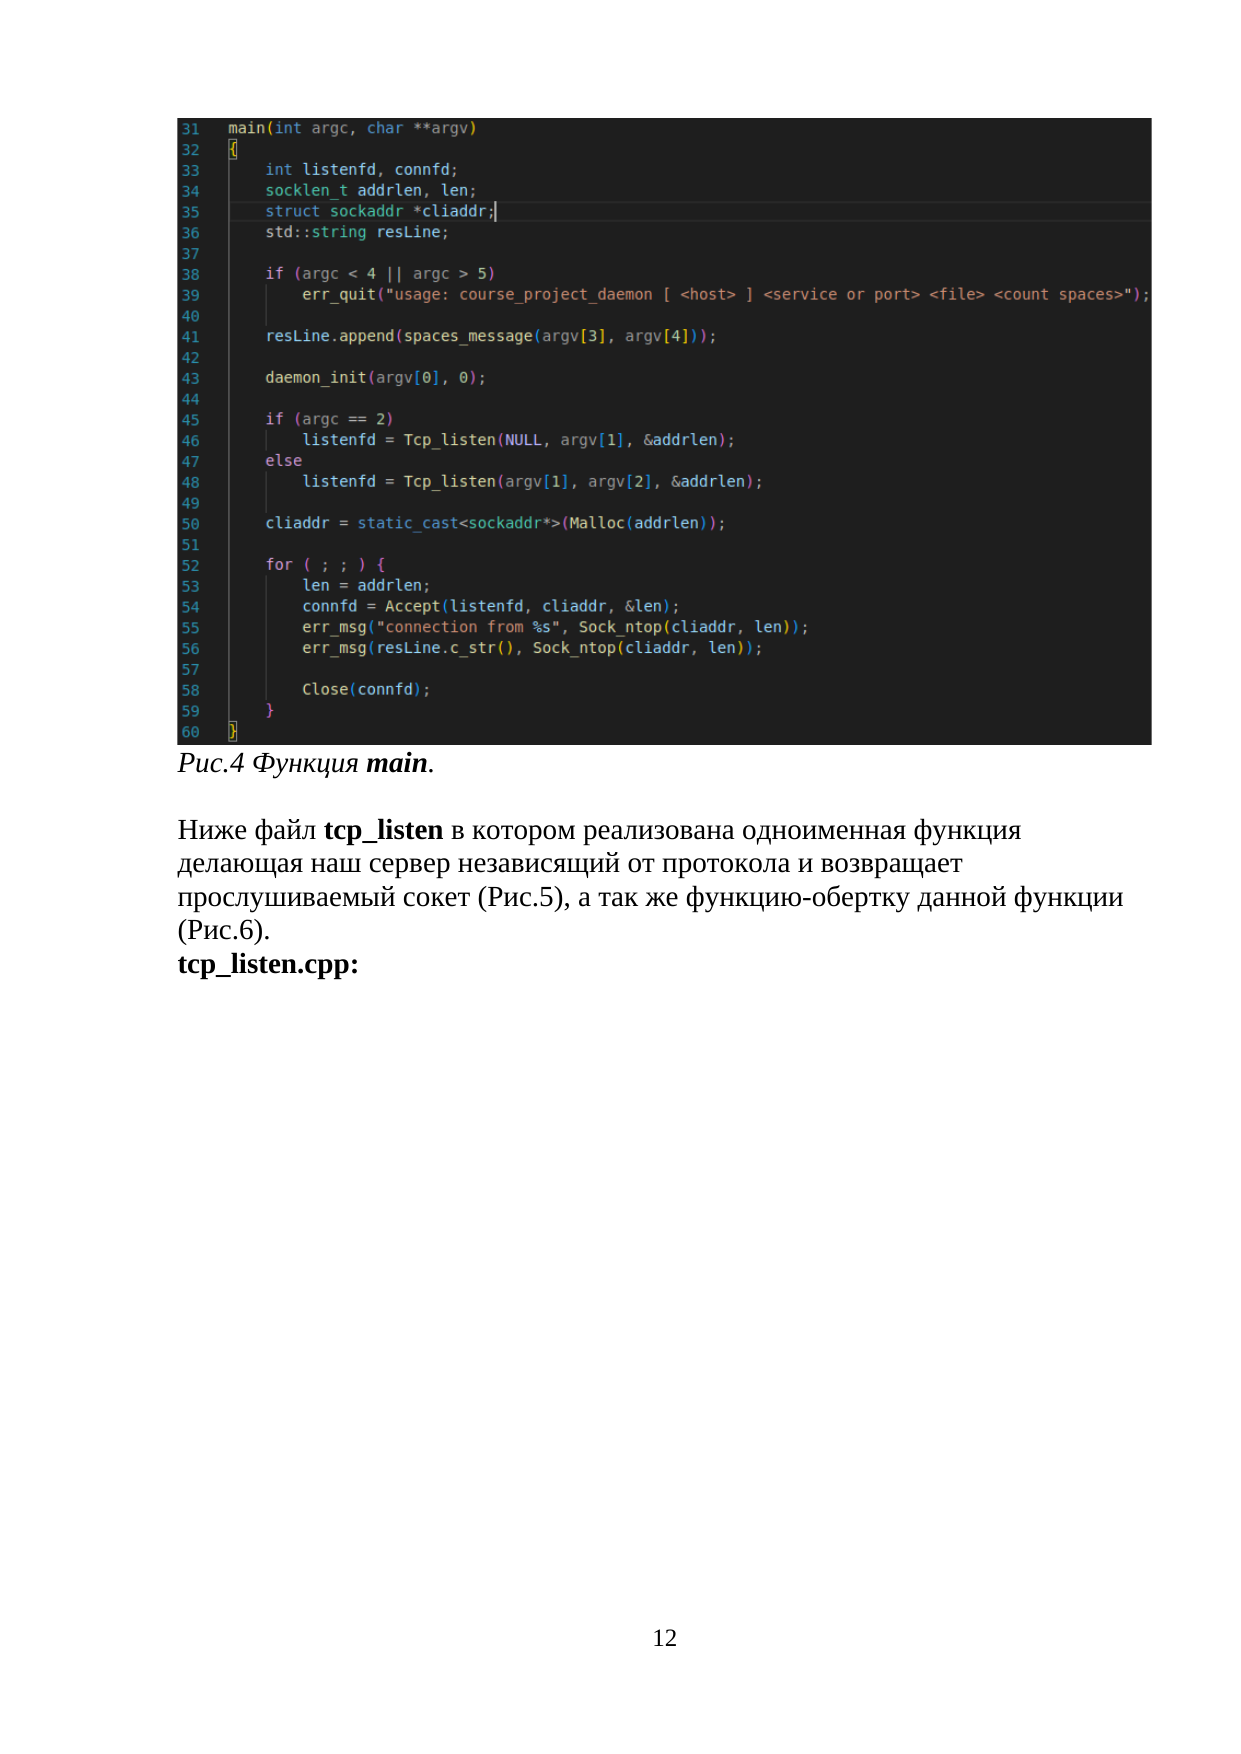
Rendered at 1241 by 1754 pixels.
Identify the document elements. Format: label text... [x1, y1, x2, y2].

text Ниже файл tcp_listen в котором реализована одноименная функция делающая наш сервер независящий от протокола и возвращает прослушиваемый сокет (Рис.5), а так же функцию-обертку данной функции (Рис.6). [177, 812, 1152, 946]
text Рис.4 Функция main. [177, 745, 1152, 778]
text tcp_listen.cpp: [177, 946, 1152, 979]
picture [177, 118, 1152, 745]
